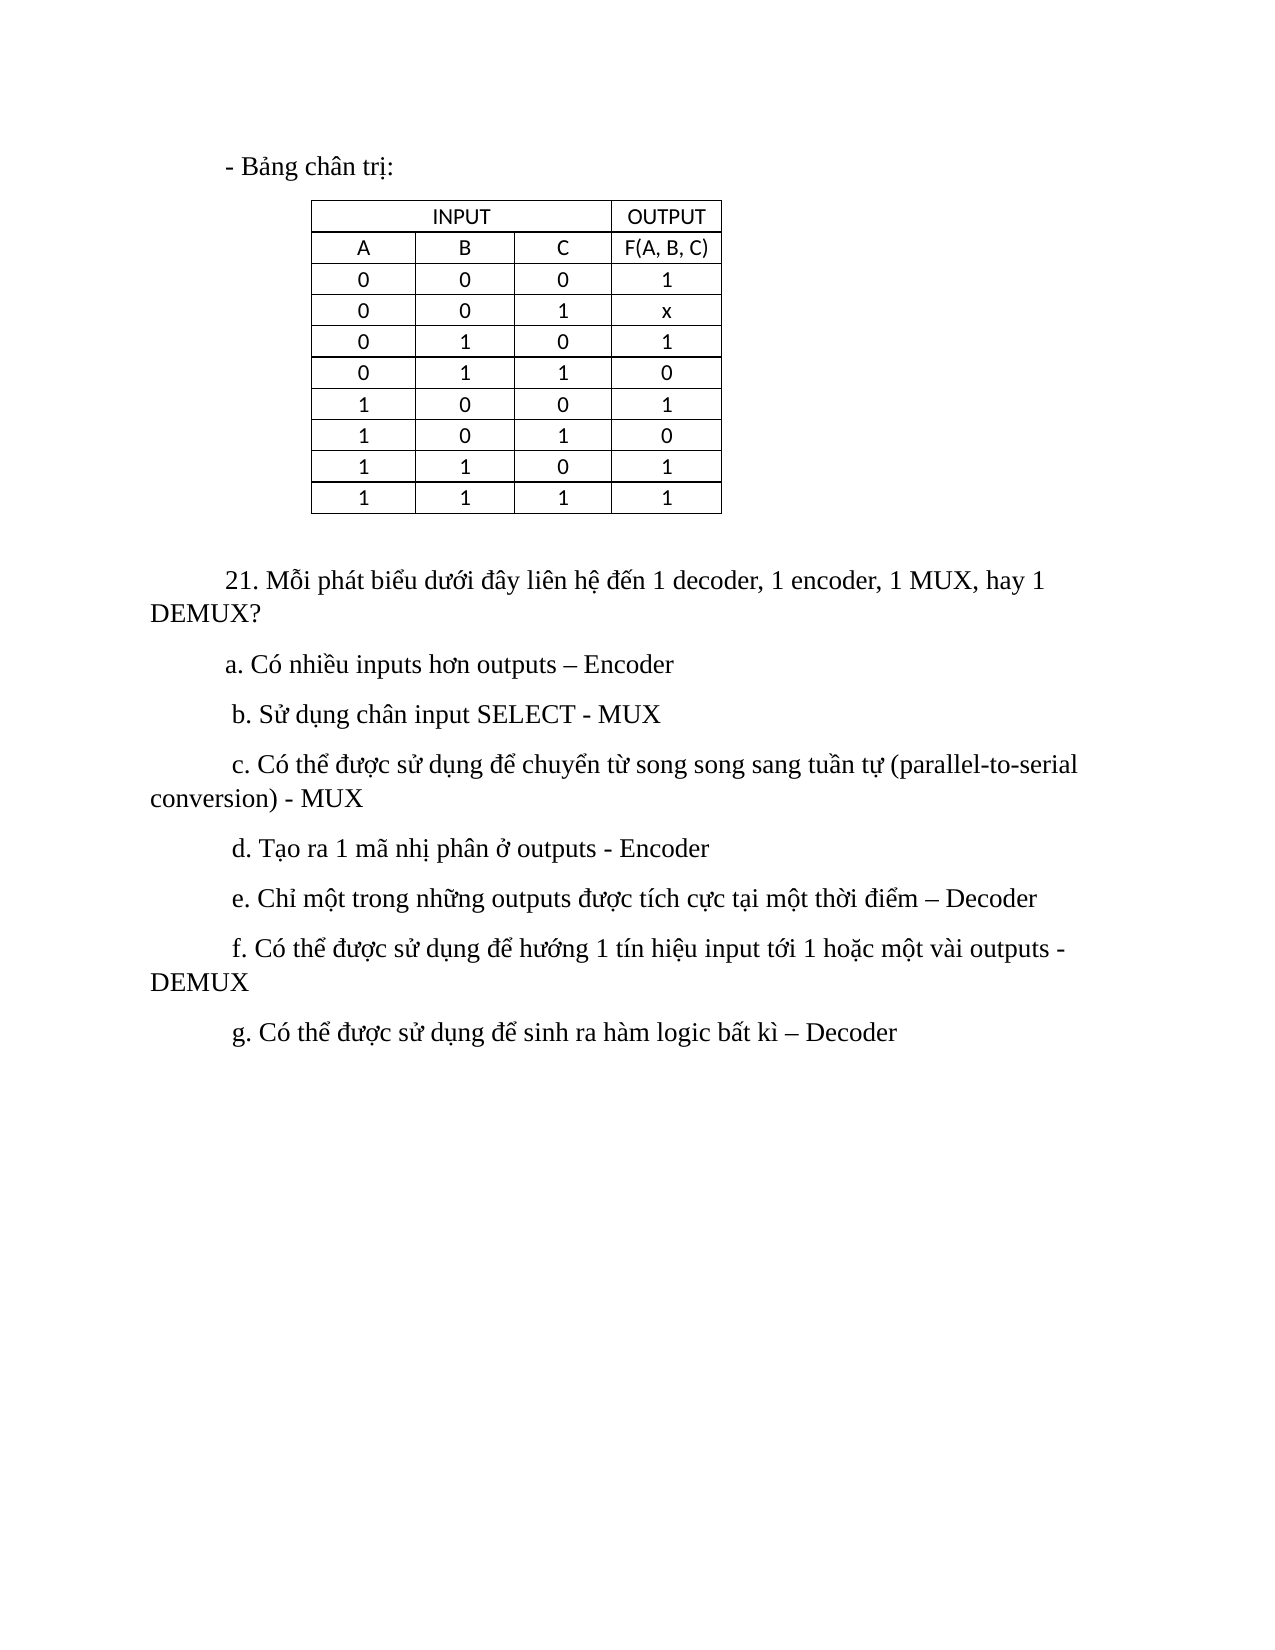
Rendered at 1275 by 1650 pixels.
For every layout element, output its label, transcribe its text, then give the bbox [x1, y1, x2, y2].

text a. Có nhiều inputs hơn outputs – Encoder [150, 648, 1125, 679]
table_cell 1 [515, 358, 611, 388]
table_cell 1 [312, 420, 415, 450]
text 21. Mỗi phát biểu dưới đây liên hệ đến 1 decoder, 1 encoder, 1 MUX, hay 1 DEMUX? [150, 564, 1125, 629]
table_cell 0 [416, 295, 514, 325]
table_cell 0 [312, 264, 415, 294]
table_cell 1 [312, 483, 415, 513]
table_cell 0 [515, 326, 611, 356]
text d. Tạo ra 1 mã nhị phân ở outputs - Encoder [150, 832, 1125, 863]
table_cell 1 [416, 483, 514, 513]
text f. Có thể được sử dụng để hướng 1 tín hiệu input tới 1 hoặc một vài outputs - DEMUX [150, 932, 1125, 997]
table_cell 0 [416, 420, 514, 450]
table_cell C [515, 233, 611, 263]
table_cell 1 [515, 295, 611, 325]
table_cell 1 [515, 483, 611, 513]
table_cell 0 [515, 389, 611, 419]
table_cell 1 [312, 389, 415, 419]
table_cell 1 [312, 451, 415, 481]
table_header OUTPUT [612, 201, 721, 231]
table_cell 1 [612, 451, 721, 481]
text g. Có thể được sử dụng để sinh ra hàm logic bất kì – Decoder [150, 1016, 1125, 1047]
table_cell 1 [612, 326, 721, 356]
table_cell 1 [416, 451, 514, 481]
table_cell 1 [612, 483, 721, 513]
table_cell 0 [416, 264, 514, 294]
table_cell 0 [612, 358, 721, 388]
table_cell 0 [312, 326, 415, 356]
table_cell A [312, 233, 415, 263]
table_cell 0 [515, 264, 611, 294]
text c. Có thể được sử dụng để chuyển từ song song sang tuần tự (parallel-to-serial conversion) - MUX [150, 748, 1125, 813]
table_header INPUT [312, 201, 611, 231]
text e. Chỉ một trong những outputs được tích cực tại một thời điểm – Decoder [150, 882, 1125, 913]
table_cell x [612, 295, 721, 325]
text - Bảng chân trị: [150, 150, 1125, 181]
text b. Sử dụng chân input SELECT - MUX [150, 698, 1125, 729]
table_cell F(A, B, C) [612, 233, 721, 263]
table_cell 1 [416, 326, 514, 356]
table_cell 0 [312, 358, 415, 388]
table_cell 1 [612, 389, 721, 419]
table_cell 1 [416, 358, 514, 388]
table_cell 1 [612, 264, 721, 294]
table_cell B [416, 233, 514, 263]
table_cell 0 [416, 389, 514, 419]
table_cell 1 [515, 420, 611, 450]
table_cell 0 [515, 451, 611, 481]
table_cell 0 [612, 420, 721, 450]
table_cell 0 [312, 295, 415, 325]
